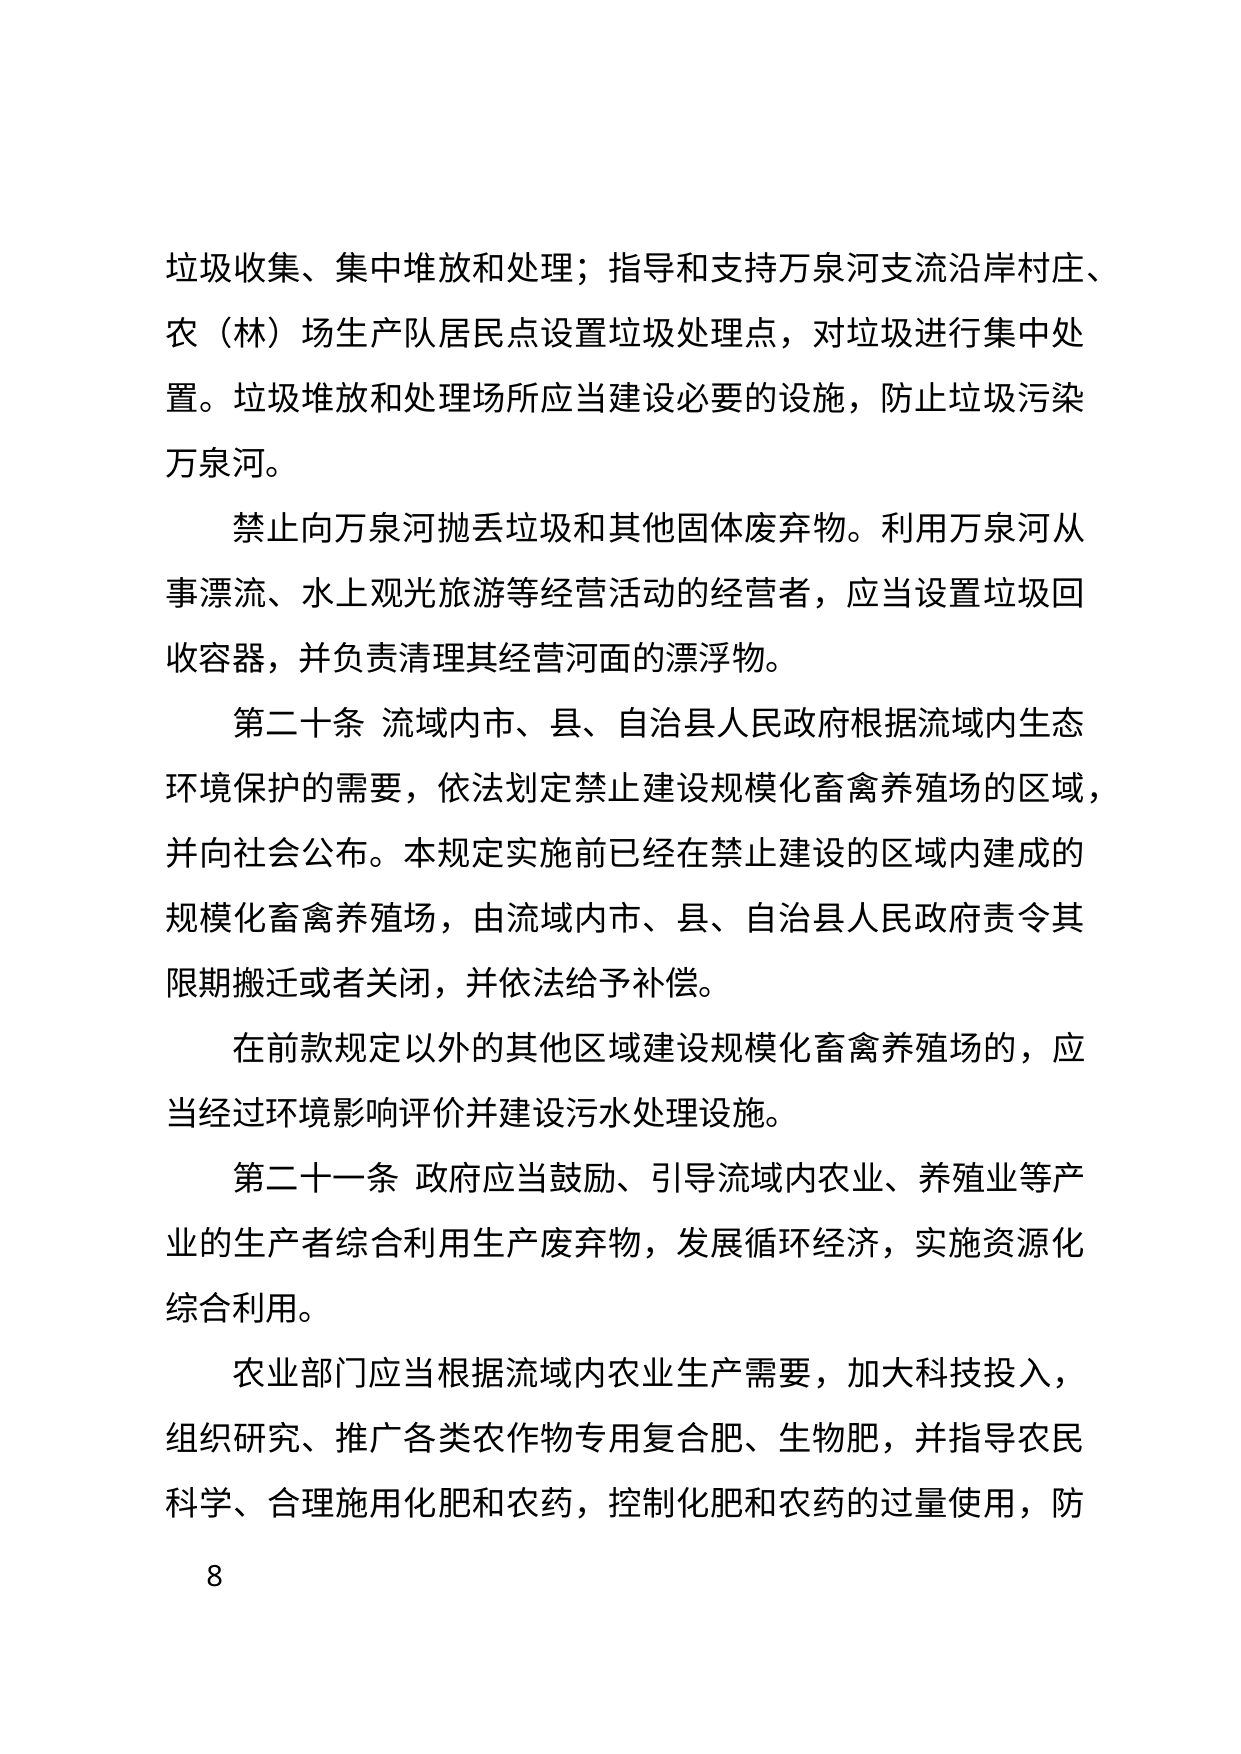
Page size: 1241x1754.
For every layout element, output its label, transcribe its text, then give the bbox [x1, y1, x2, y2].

text 第二十条 流域内市、县、自治县人民政府根据流域内生态环境保护的需要，依法划定禁止建设规模化畜禽养殖场的区域，并向社会公布。本规定实施前已经在禁止建设的区域内建成的规模化畜禽养殖场，由流域内市、县、自治县人民政府责令其限期搬迁或者关闭，并依法给予补偿。 [165, 688, 1087, 1013]
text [165, 233, 1087, 493]
text 在前款规定以外的其他区域建设规模化畜禽养殖场的，应当经过环境影响评价并建设污水处理设施。 [165, 1013, 1087, 1143]
text 禁止向万泉河抛丢垃圾和其他固体废弃物。利用万泉河从事漂流、水上观光旅游等经营活动的经营者，应当设置垃圾回收容器，并负责清理其经营河面的漂浮物。 [165, 493, 1087, 688]
text 第二十一条 政府应当鼓励、引导流域内农业、养殖业等产业的生产者综合利用生产废弃物，发展循环经济，实施资源化综合利用。 [165, 1143, 1087, 1338]
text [165, 1338, 1087, 1533]
